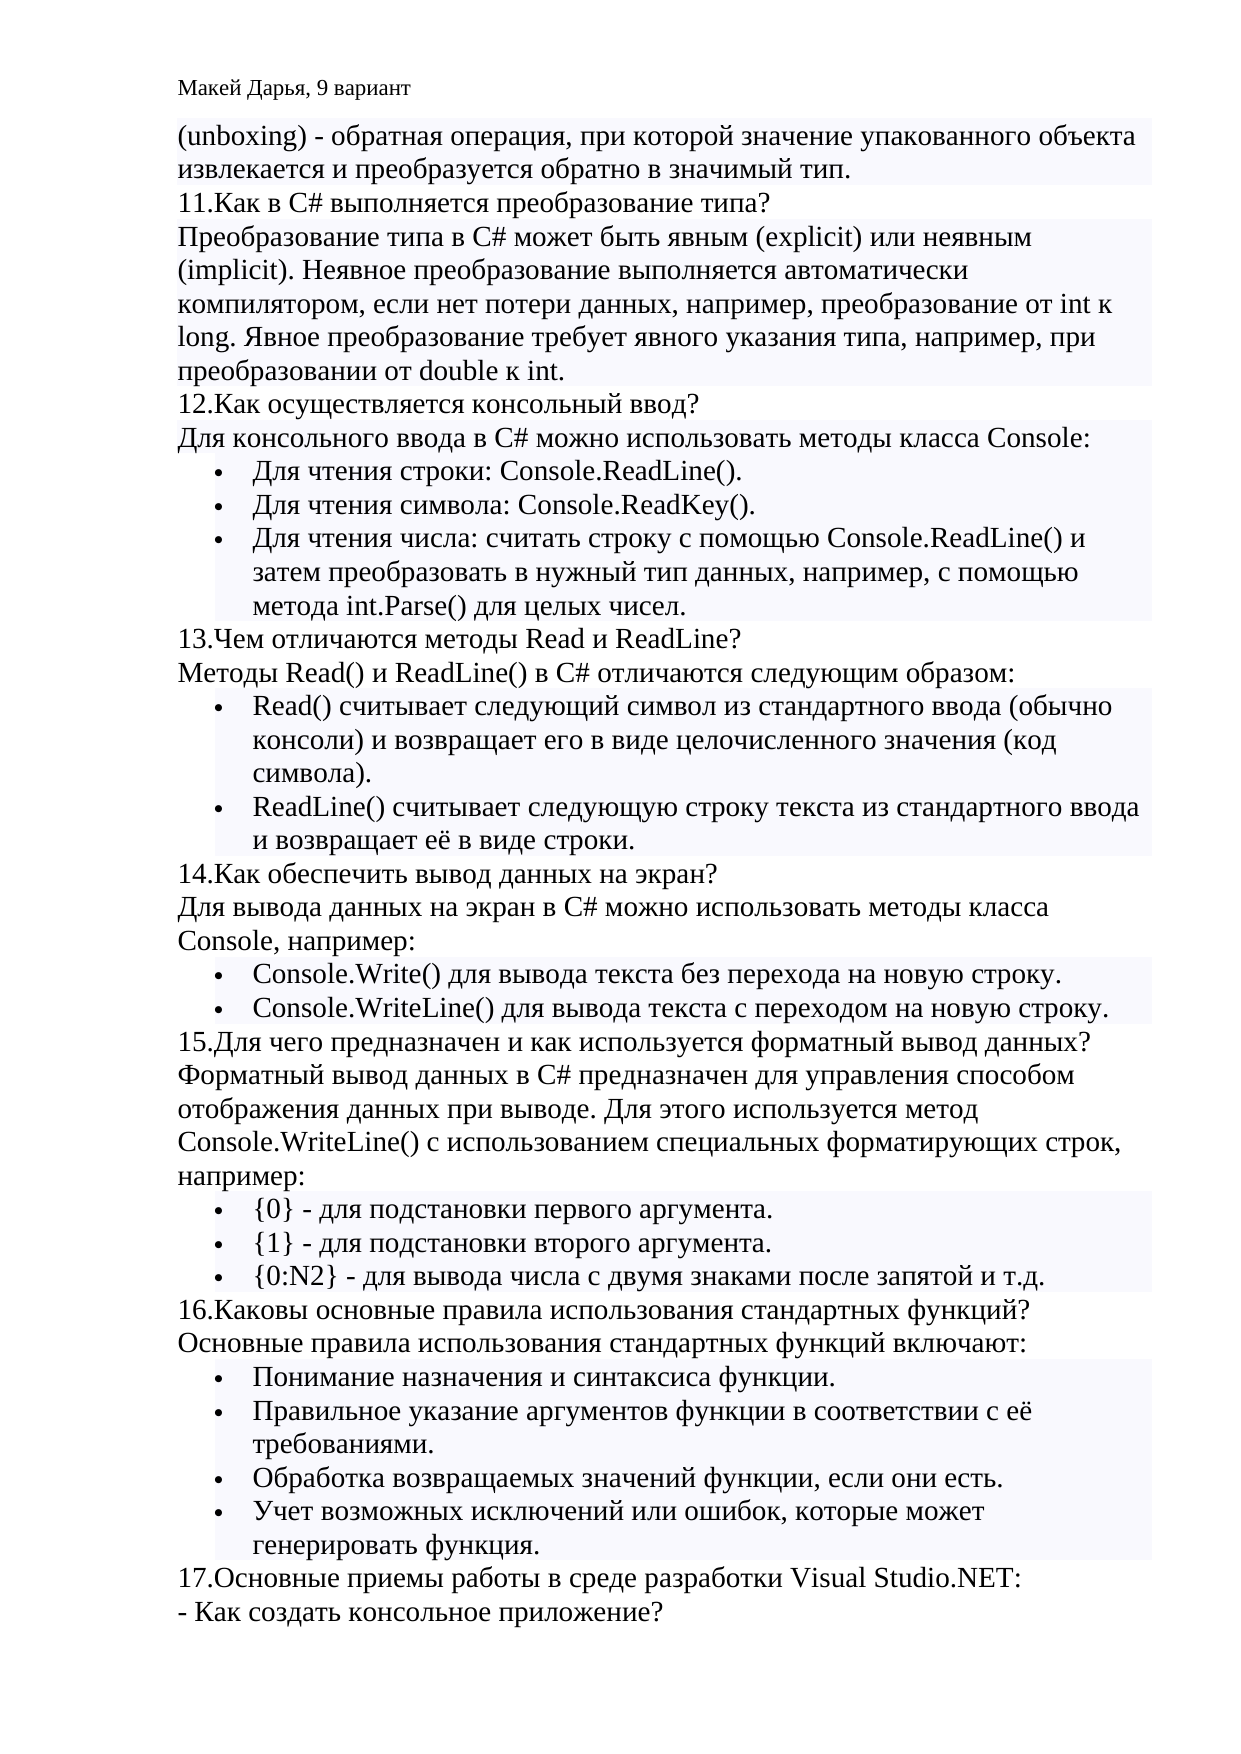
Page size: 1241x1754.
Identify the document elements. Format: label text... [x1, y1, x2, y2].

text 13.Чем отличаются методы Read и ReadLine? [177, 621, 1152, 655]
text 16.Каковы основные правила использования стандартных функций? [177, 1292, 1152, 1326]
text Для вывода данных на экран в C# можно использовать методы класса Console, например: [177, 889, 1152, 957]
text 11.Как в С# выполняется преобразование типа? [177, 185, 1152, 219]
text Преобразование типа в C# может быть явным (explicit) или неявным (implicit). Неявное преобразование выполняется автоматически компилятором, если нет потери данных, например, преобразование от int к long. Явное преобразование требует явного указания типа, например, при преобразовании от double к int. [177, 219, 1152, 386]
text 15.Для чего предназначен и как используется форматный вывод данных? [177, 1024, 1152, 1057]
text Форматный вывод данных в C# предназначен для управления способом отображения данных при выводе. Для этого используется метод Console.WriteLine() с использованием специальных форматирующих строк, например: [177, 1057, 1152, 1191]
text - Как создать консольное приложение? [177, 1594, 1152, 1627]
text Методы Read() и ReadLine() в C# отличаются следующим образом: [177, 655, 1152, 688]
text Для консольного ввода в C# можно использовать методы класса Console: [177, 420, 1152, 453]
list {0} - для подстановки первого аргумента. [215, 1191, 1152, 1225]
list Read() считывает следующий символ из стандартного ввода (обычно консоли) и возвращает его в виде целочисленного значения (код символа). [215, 688, 1152, 789]
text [177, 118, 1152, 185]
list Для чтения числа: считать строку с помощью Console.ReadLine() и затем преобразовать в нужный тип данных, например, с помощью метода int.Parse() для целых чисел. [215, 521, 1152, 621]
list {0:N2} - для вывода числа с двумя знаками после запятой и т.д. [215, 1258, 1152, 1292]
text Основные правила использования стандартных функций включают: [177, 1326, 1152, 1359]
list Для чтения строки: Console.ReadLine(). [215, 453, 1152, 487]
list ReadLine() считывает следующую строку текста из стандартного ввода и возвращает её в виде строки. [215, 789, 1152, 856]
list Правильное указание аргументов функции в соответствии с её требованиями. [215, 1393, 1152, 1460]
list Понимание назначения и синтаксиса функции. [215, 1359, 1152, 1393]
text 17.Основные приемы работы в среде разработки Visual Studio.NET: [177, 1560, 1152, 1594]
list Для чтения символа: Console.ReadKey(). [215, 487, 1152, 521]
text 12.Как осуществляется консольный ввод? [177, 386, 1152, 420]
list {1} - для подстановки второго аргумента. [215, 1225, 1152, 1258]
list Console.Write() для вывода текста без перехода на новую строку. [215, 957, 1152, 990]
list Обработка возвращаемых значений функции, если они есть. [215, 1460, 1152, 1493]
list Учет возможных исключений или ошибок, которые может генерировать функция. [215, 1493, 1152, 1560]
text 14.Как обеспечить вывод данных на экран? [177, 856, 1152, 889]
list Console.WriteLine() для вывода текста с переходом на новую строку. [215, 990, 1152, 1024]
